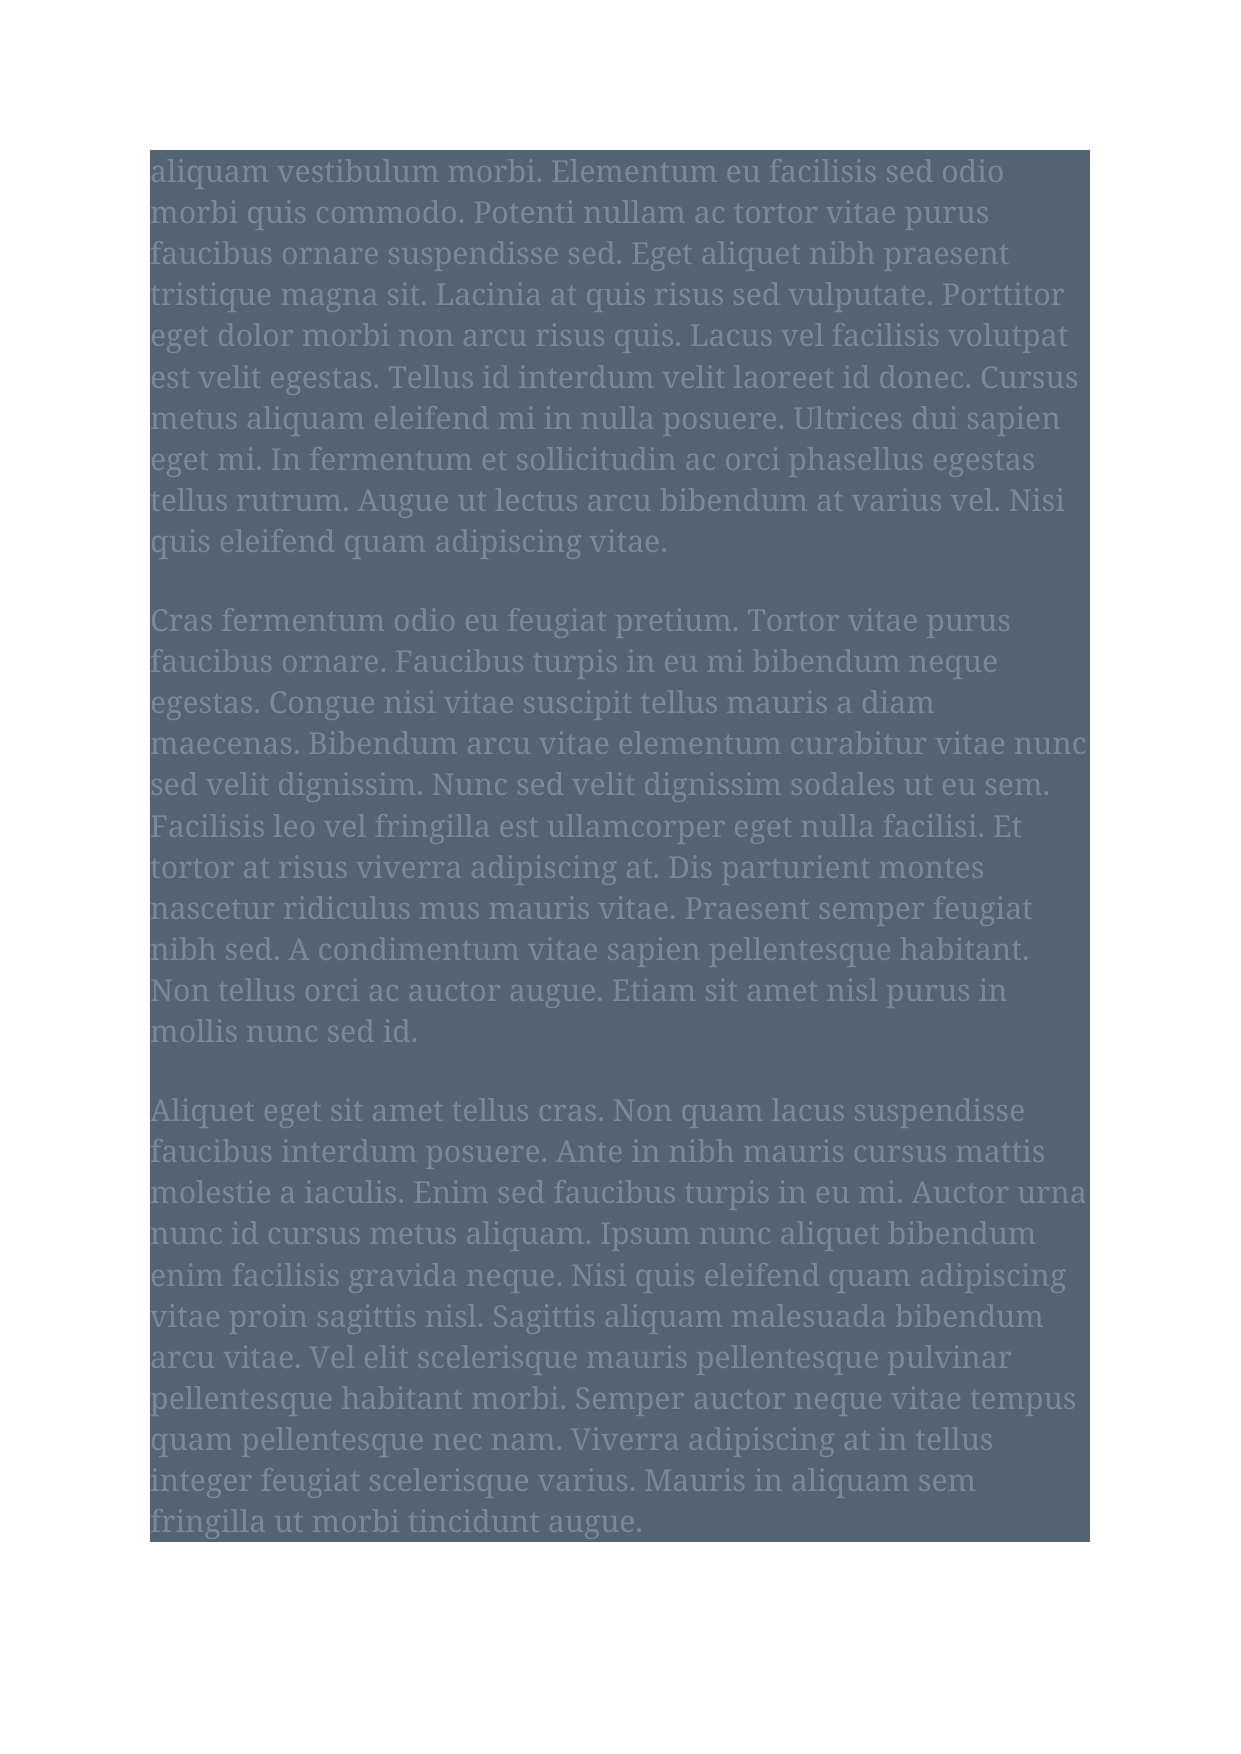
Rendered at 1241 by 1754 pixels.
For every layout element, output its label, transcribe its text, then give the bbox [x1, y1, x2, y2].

text Cras fermentum odio eu feugiat pretium. Tortor vitae purus faucibus ornare. Faucibus turpis in eu mi bibendum neque egestas. Congue nisi vitae suscipit tellus mauris a diam maecenas. Bibendum arcu vitae elementum curabitur vitae nunc sed velit dignissim. Nunc sed velit dignissim sodales ut eu sem. Facilisis leo vel fringilla est ullamcorper eget nulla facilisi. Et tortor at risus viverra adipiscing at. Dis parturient montes nascetur ridiculus mus mauris vitae. Praesent semper feugiat nibh sed. A condimentum vitae sapien pellentesque habitant. Non tellus orci ac auctor augue. Etiam sit amet nisl purus in mollis nunc sed id. [150, 599, 1090, 1052]
text Aliquet eget sit amet tellus cras. Non quam lacus suspendisse faucibus interdum posuere. Ante in nibh mauris cursus mattis molestie a iaculis. Enim sed faucibus turpis in eu mi. Auctor urna nunc id cursus metus aliquam. Ipsum nunc aliquet bibendum enim facilisis gravida neque. Nisi quis eleifend quam adipiscing vitae proin sagittis nisl. Sagittis aliquam malesuada bibendum arcu vitae. Vel elit scelerisque mauris pellentesque pulvinar pellentesque habitant morbi. Semper auctor neque vitae tempus quam pellentesque nec nam. Viverra adipiscing at in tellus integer feugiat scelerisque varius. Mauris in aliquam sem fringilla ut morbi tincidunt augue. [150, 1089, 1090, 1542]
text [150, 150, 1090, 561]
